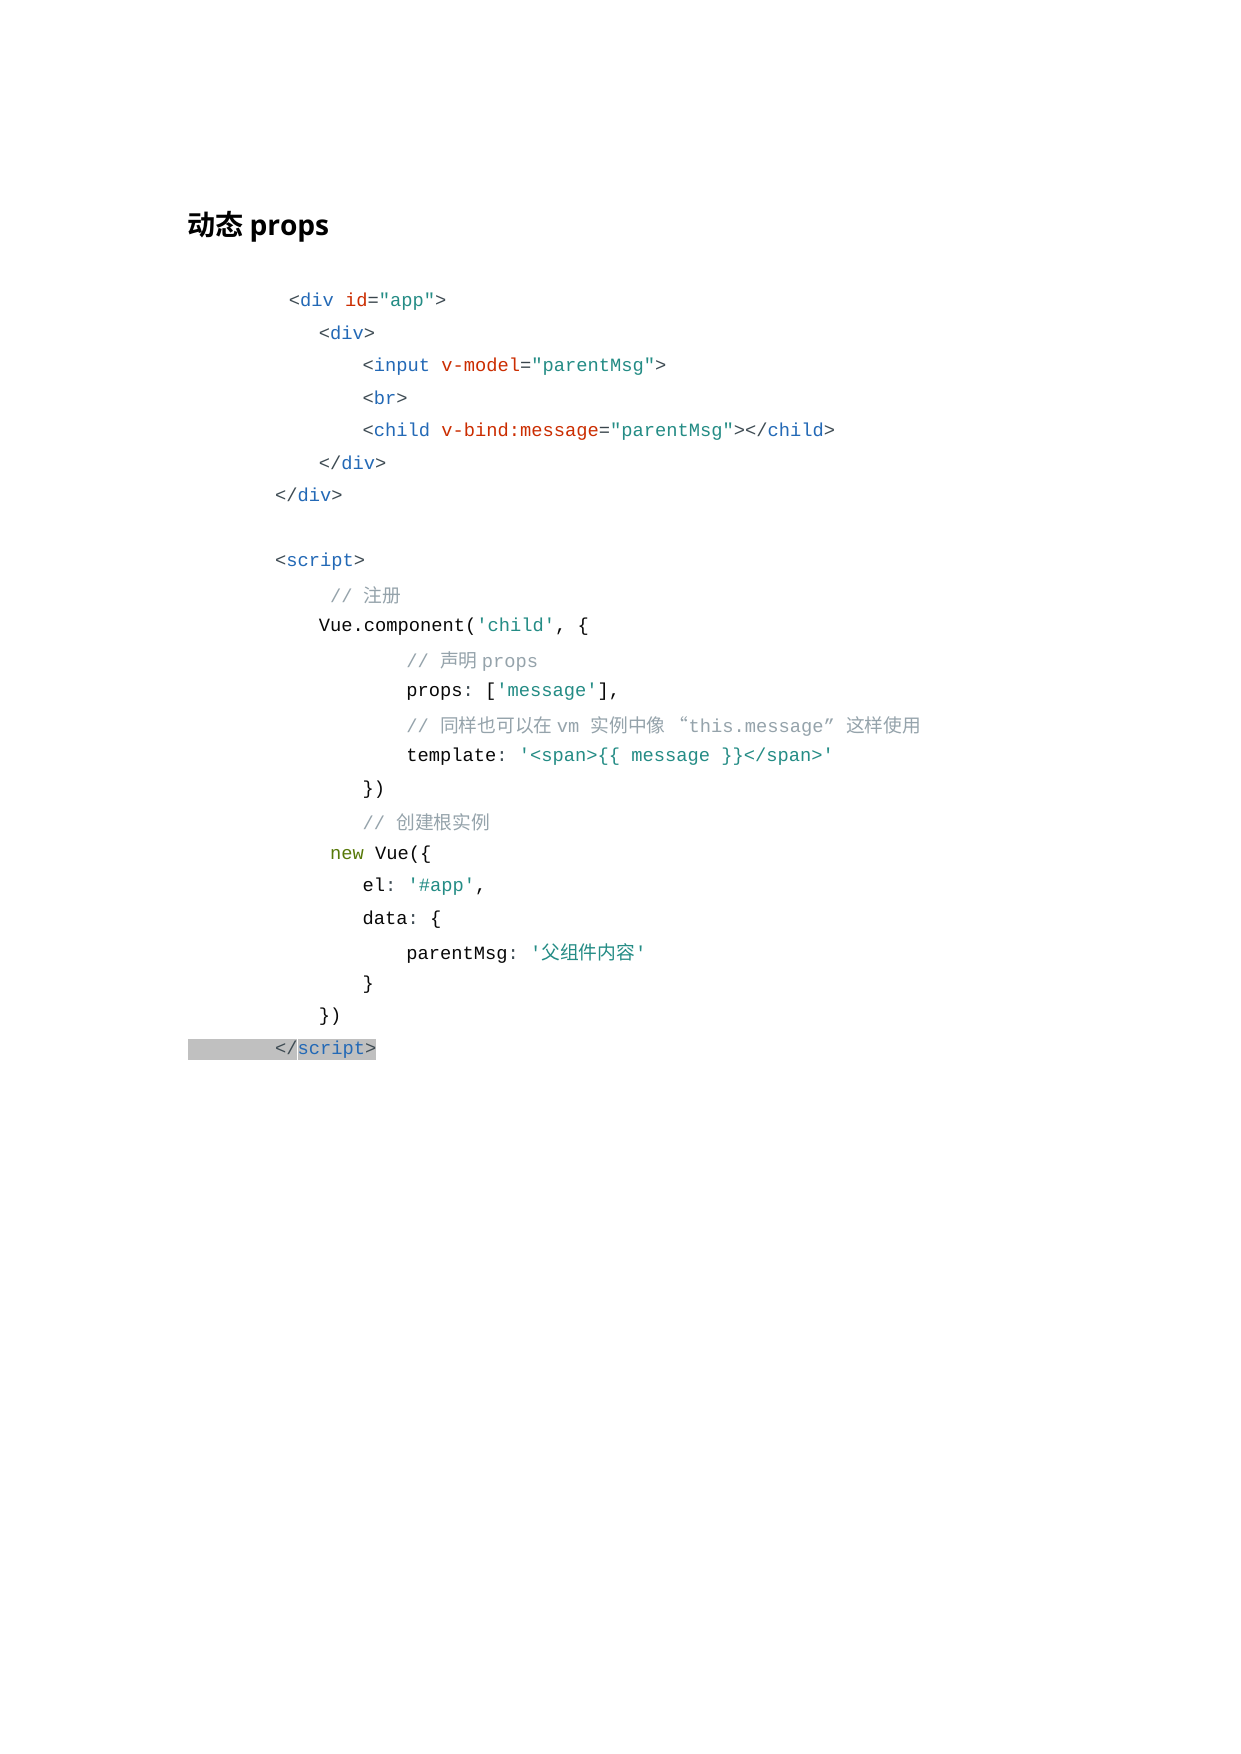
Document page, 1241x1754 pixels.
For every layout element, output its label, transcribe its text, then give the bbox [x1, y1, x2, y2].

text // 同样也可以在 vm 实例中像 “this.message” 这样使用 [187, 708, 1053, 740]
text el: '#app', [187, 870, 1053, 903]
text props: ['message'], [187, 675, 1053, 708]
text <div id="app"> [187, 285, 1053, 318]
text <input v-model="parentMsg"> [187, 350, 1053, 383]
text Vue.component('child', { [187, 610, 1053, 643]
text <div> [187, 318, 1053, 350]
text }) [187, 773, 1053, 805]
text <br> [187, 383, 1053, 415]
text <script> [187, 545, 1053, 578]
text </div> [187, 480, 1053, 513]
text // 创建根实例 [187, 805, 1053, 838]
text // 声明 props [187, 643, 1053, 675]
subtitle 动态props [187, 191, 1053, 256]
text <child v-bind:message="parentMsg"></child> [187, 415, 1053, 448]
text parentMsg: '父组件内容' [187, 935, 1053, 968]
text }) [187, 1000, 1053, 1033]
text </script> [187, 1033, 1053, 1065]
text // 注册 [187, 578, 1053, 610]
text data: { [187, 903, 1053, 935]
text </div> [187, 448, 1053, 480]
text } [187, 968, 1053, 1000]
text new Vue({ [187, 838, 1053, 870]
text template: '<span>{{ message }}</span>' [187, 740, 1053, 773]
